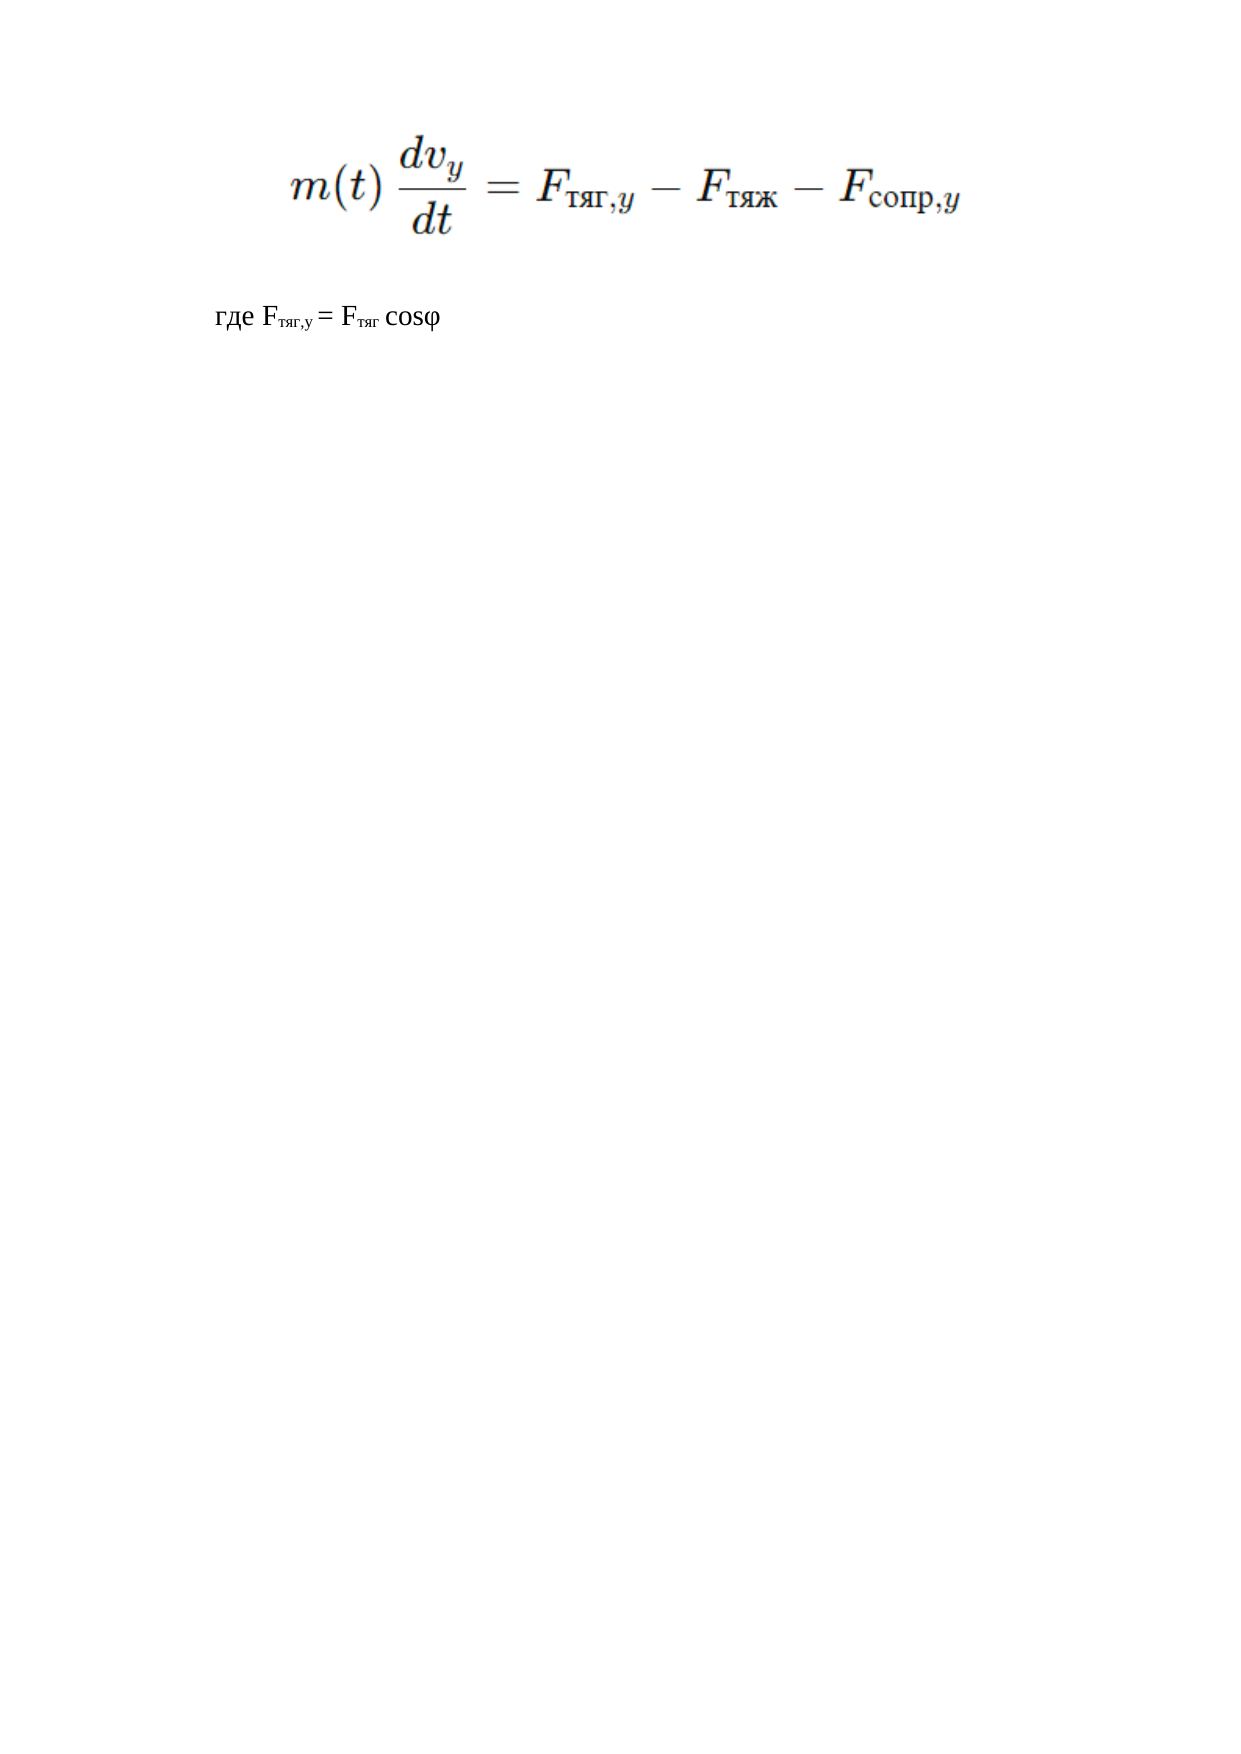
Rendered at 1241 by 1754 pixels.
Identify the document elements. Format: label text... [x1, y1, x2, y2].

picture [252, 118, 964, 256]
text где Fтяг,y = Fтяг cosφ [215, 298, 1152, 331]
